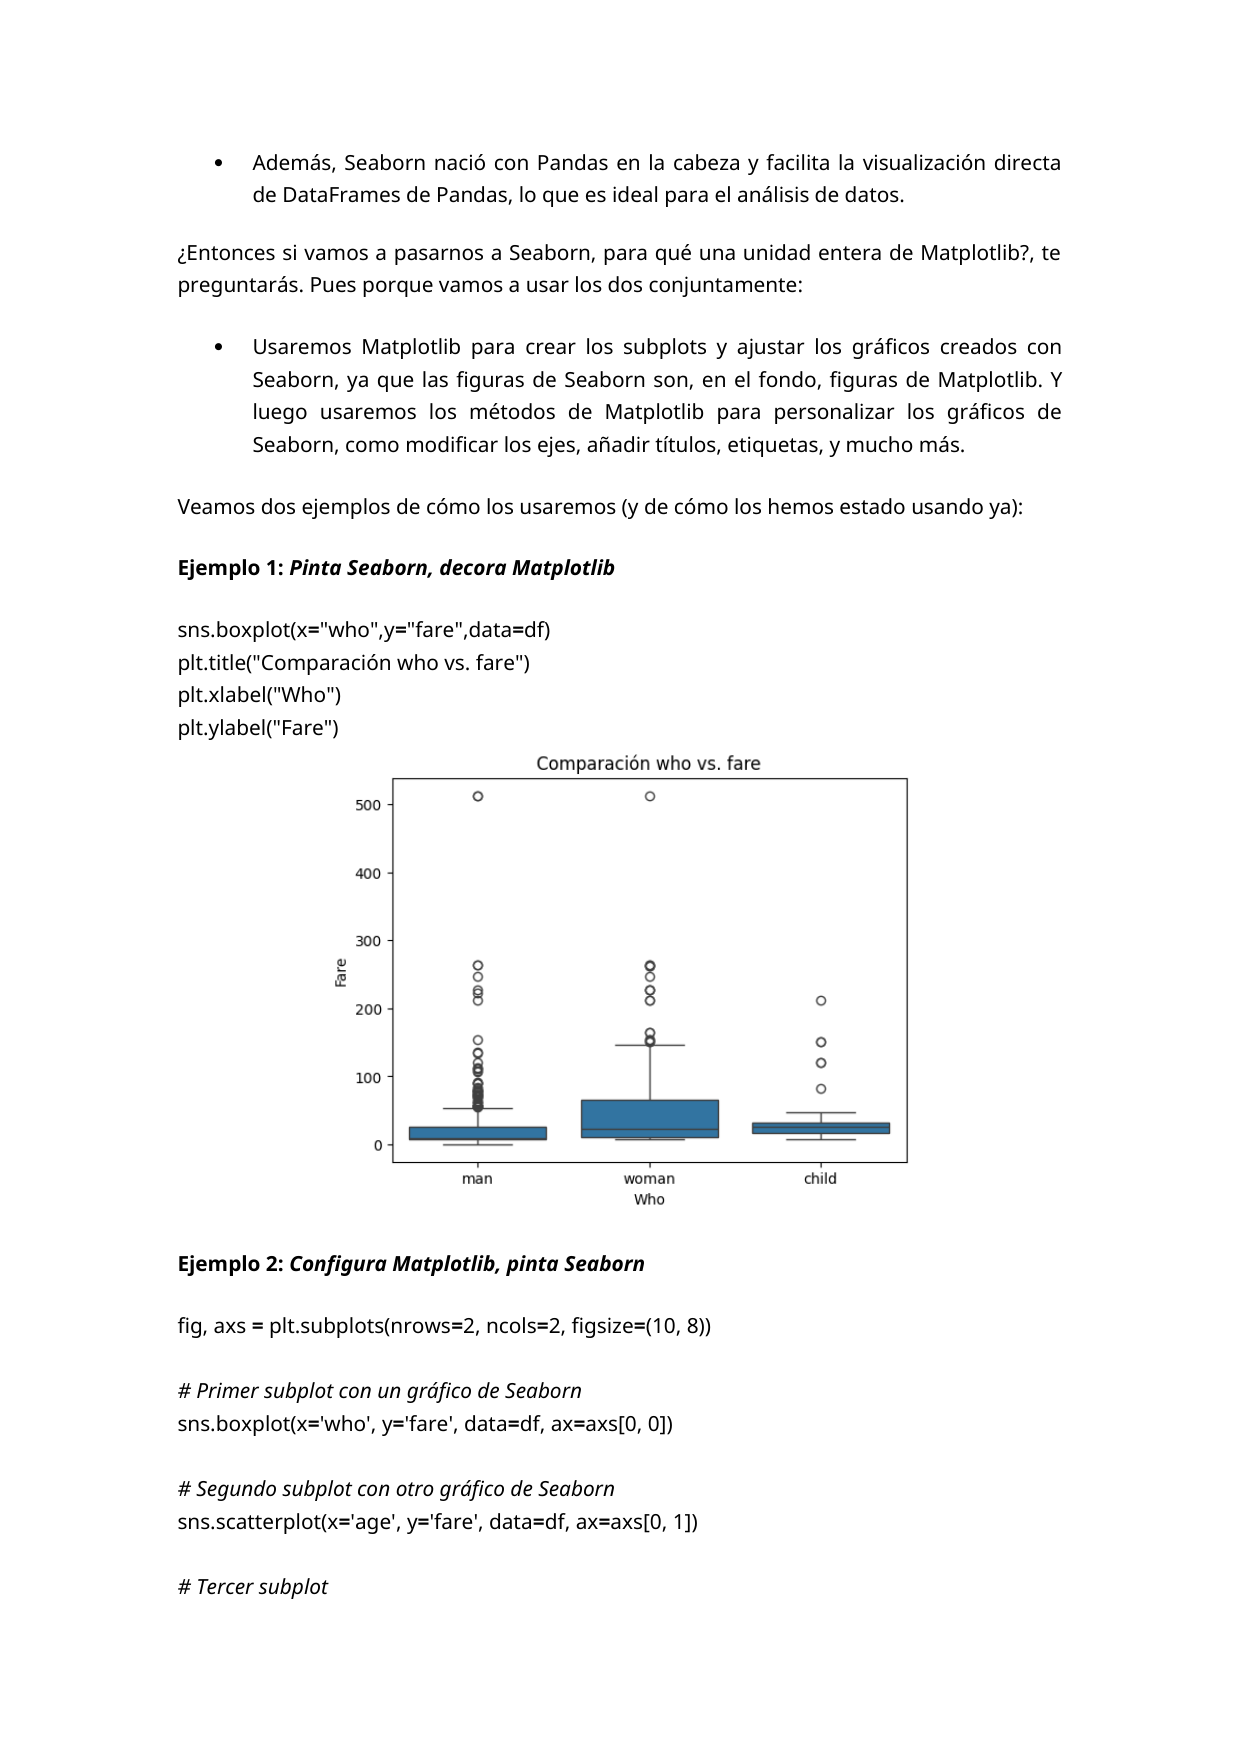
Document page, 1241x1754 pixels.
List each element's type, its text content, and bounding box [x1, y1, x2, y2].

text Veamos dos ejemplos de cómo los usaremos (y de cómo los hemos estado usando ya): [177, 492, 1063, 520]
text ¿Entonces si vamos a pasarnos a Seaborn, para qué una unidad entera de Matplotlib?, te preguntarás. Pues porque vamos a usar los dos conjuntamente: [177, 238, 1063, 299]
text sns.scatterplot(x='age', y='fare', data=df, ax=axs[0, 1]) [177, 1507, 1063, 1535]
text # Primer subplot con un gráfico de Seaborn [177, 1377, 1063, 1405]
text # Segundo subplot con otro gráfico de Seaborn [177, 1474, 1063, 1503]
list Usaremos Matplotlib para crear los subplots y ajustar los gráficos creados con Seaborn, ya que las figuras de Seaborn son, en el fondo, figuras de Matplotlib. Y luego usaremos los métodos de Matplotlib para personalizar los gráficos de Seaborn, como modificar los ejes, añadir títulos, etiquetas, y mucho más. [215, 332, 1063, 458]
text Ejemplo 1: Pinta Seaborn, decora Matplotlib [177, 553, 1063, 582]
text sns.boxplot(x='who', y='fare', data=df, ax=axs[0, 0]) [177, 1409, 1063, 1438]
list Además, Seaborn nació con Pandas en la cabeza y facilita la visualización directa de DataFrames de Pandas, lo que es ideal para el análisis de datos. [215, 148, 1063, 209]
text sns.boxplot(x="who",y="fare",data=df) [177, 615, 1063, 644]
text plt.xlabel("Who") [177, 681, 1063, 709]
picture [325, 745, 916, 1217]
text plt.ylabel("Fare") [177, 713, 1063, 742]
text Ejemplo 2: Configura Matplotlib, pinta Seaborn [177, 1249, 1063, 1278]
text plt.title("Comparación who vs. fare") [177, 648, 1063, 676]
text fig, axs = plt.subplots(nrows=2, ncols=2, figsize=(10, 8)) [177, 1311, 1063, 1340]
text # Tercer subplot [177, 1572, 1063, 1601]
